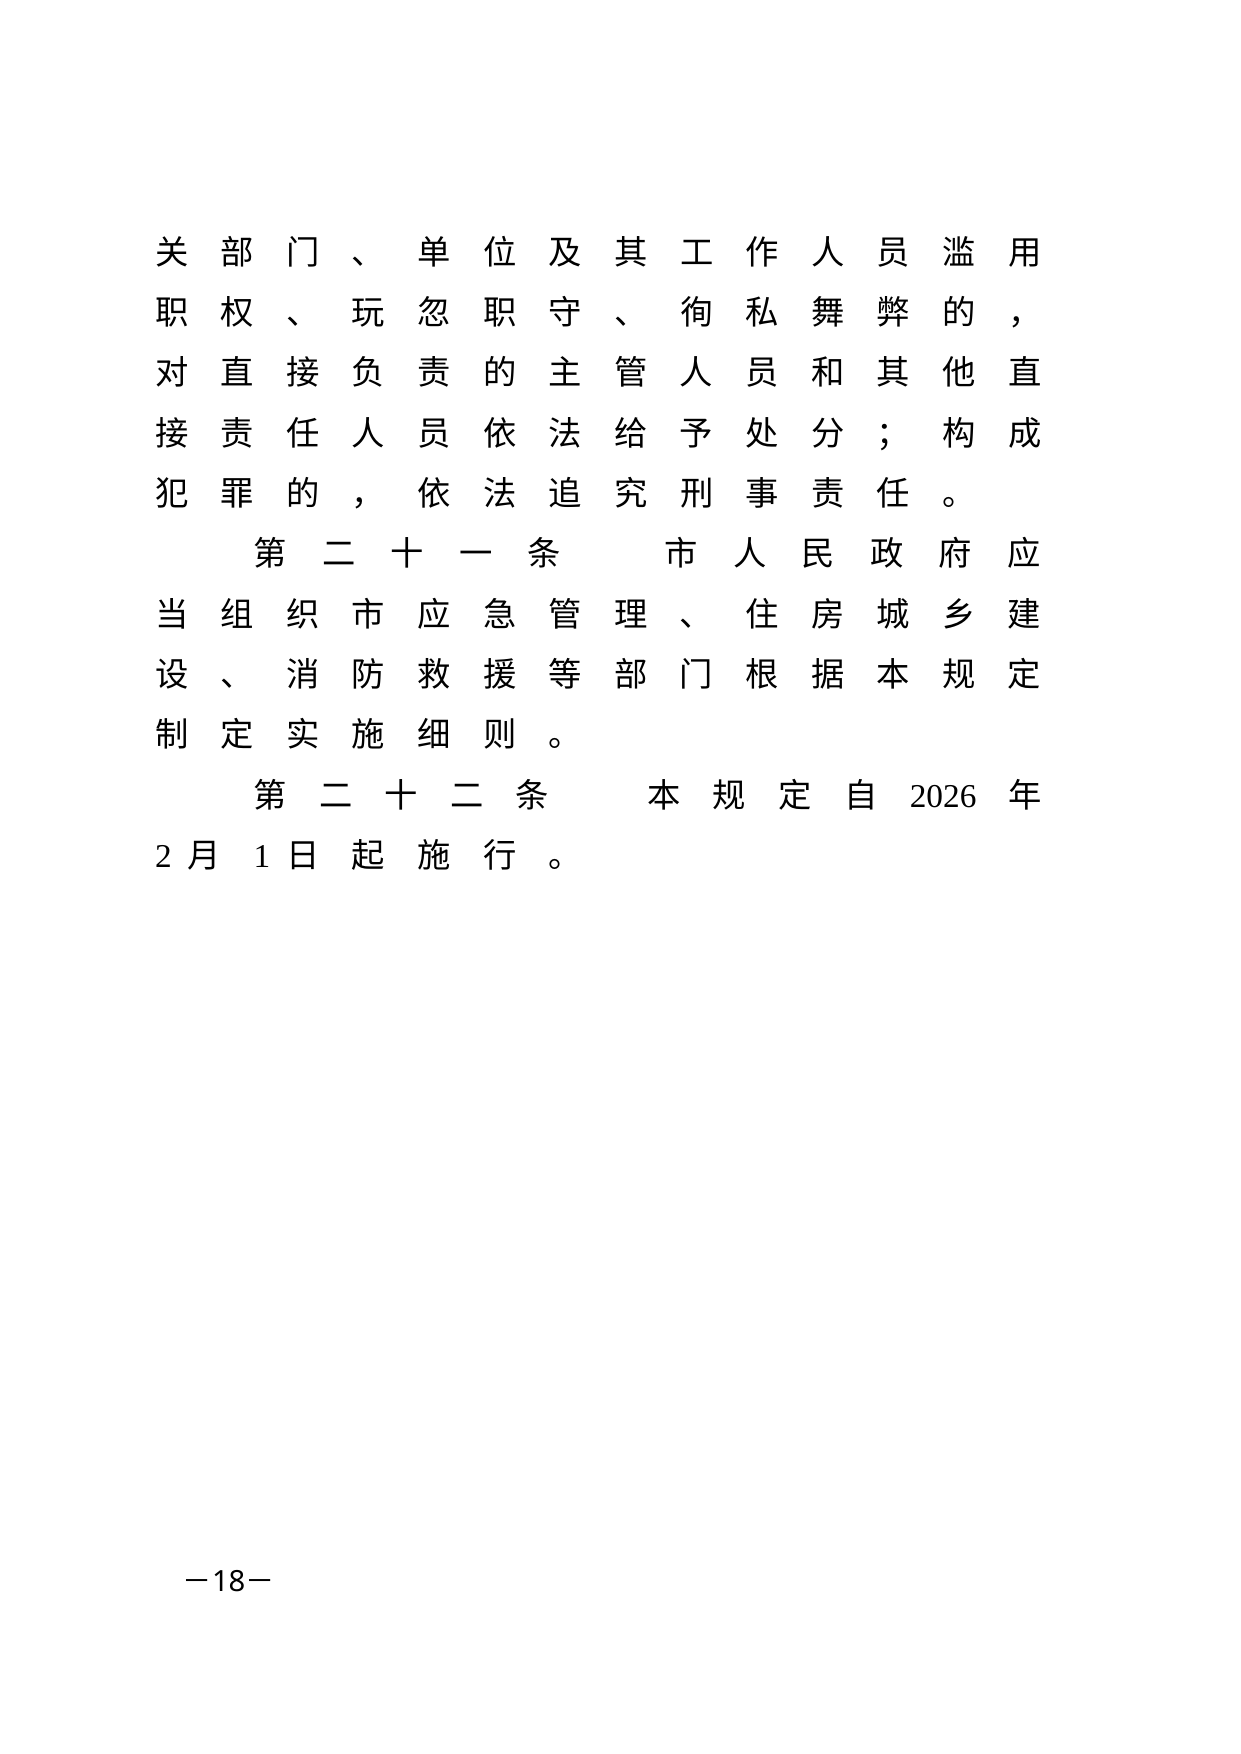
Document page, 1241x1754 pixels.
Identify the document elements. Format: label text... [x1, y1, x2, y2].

text 第二十一条 市人民政府应当组织市应急管理、住房城乡建设、消防救援等部门根据本规定制定实施细则。 [155, 521, 1073, 762]
text 第二十二条 本规定自2026年2月1日起施行。 [155, 762, 1073, 883]
text 第二十条 违反本规定，有关部门、单位及其工作人员滥用职权、玩忽职守、徇私舞弊的，对直接负责的主管人员和其他直接责任人员依法给予处分；构成犯罪的，依法追究刑事责任。 [155, 219, 1073, 521]
